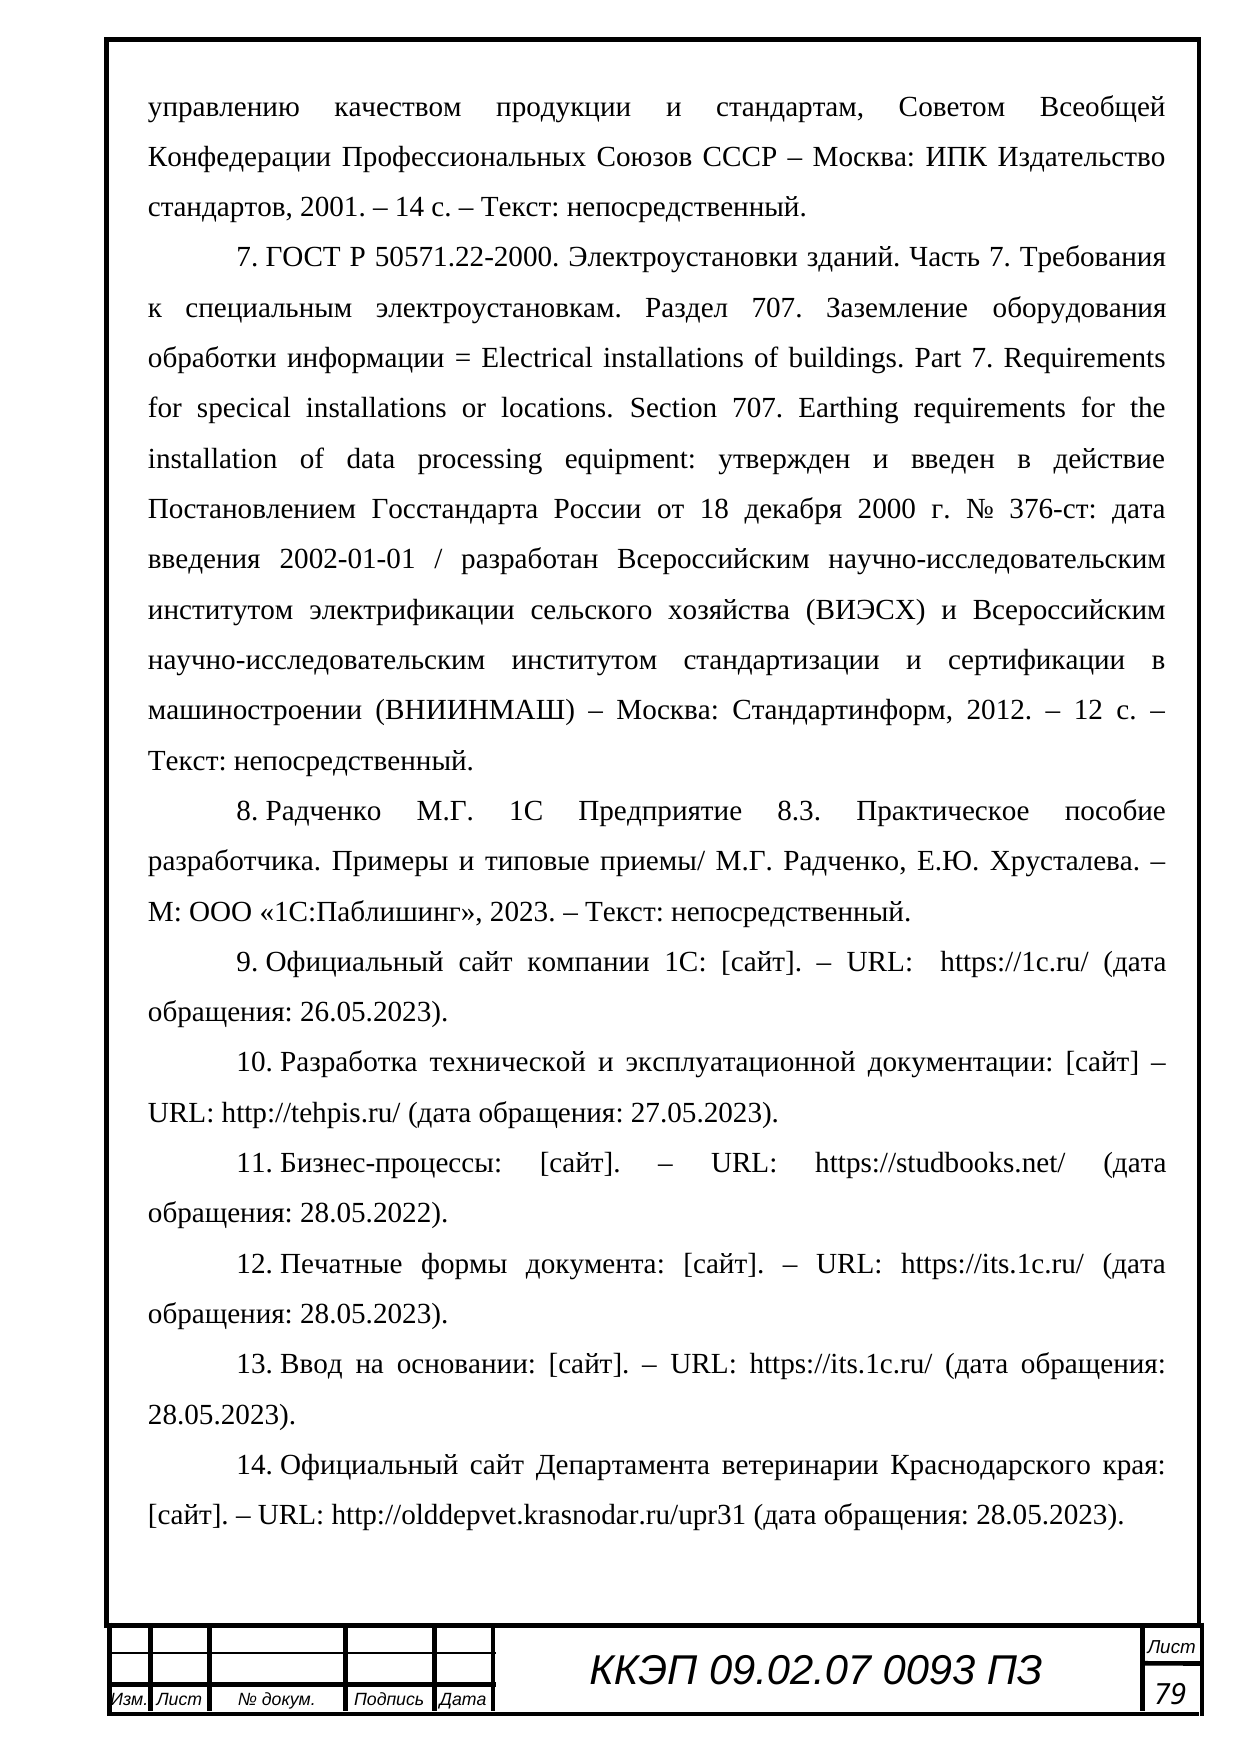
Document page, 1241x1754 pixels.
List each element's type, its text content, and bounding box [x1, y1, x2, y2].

list Официальный сайт Департамента ветеринарии Краснодарского края: [сайт]. – URL: http://olddepvet.krasnodar.ru/upr31 (дата обращения: 28.05.2023). [148, 1447, 1166, 1531]
list ГОСТ Р 50571.22-2000. Электроустановки зданий. Часть 7. Требования к специальным электроустановкам. Раздел 707. Заземление оборудования обработки информации = Electrical installations of buildings. Part 7. Requirements for specical installations or locations. Section 707. Earthing requirements for the installation of data processing equipment: утвержден и введен в действие Постановлением Госстандарта России от 18 декабря 2000 г. № 376-ст: дата введения 2002-01-01 / разработан Всероссийским научно-исследовательским институтом электрификации сельского хозяйства (ВИЭСХ) и Всероссийским научно-исследовательским институтом стандартизации и сертификации в машиностроении (ВНИИНМАШ) – Москва: Стандартинформ, 2012. – 12 с. – Текст: непосредственный. [148, 239, 1166, 776]
list Радченко М.Г. 1С Предприятие 8.3. Практическое пособие разработчика. Примеры и типовые приемы/ М.Г. Радченко, Е.Ю. Хрусталева. – М: ООО «1С:Паблишинг», 2023. – Текст: непосредственный. [148, 793, 1166, 927]
list Официальный сайт компании 1С: [сайт]. – URL: https://1c.ru/ (дата обращения: 26.05.2023). [148, 944, 1166, 1028]
list Разработка технической и эксплуатационной документации: [сайт] – URL: http://tehpis.ru/ (дата обращения: 27.05.2023). [148, 1044, 1166, 1128]
list Ввод на основании: [сайт]. – URL: https://its.1c.ru/ (дата обращения: 28.05.2023). [148, 1346, 1166, 1430]
list Печатные формы документа: [сайт]. – URL: https://its.1c.ru/ (дата обращения: 28.05.2023). [148, 1246, 1166, 1330]
list Бизнес-процессы: [сайт]. – URL: https://studbooks.net/ (дата обращения: 28.05.2022). [148, 1145, 1166, 1229]
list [148, 89, 1166, 223]
